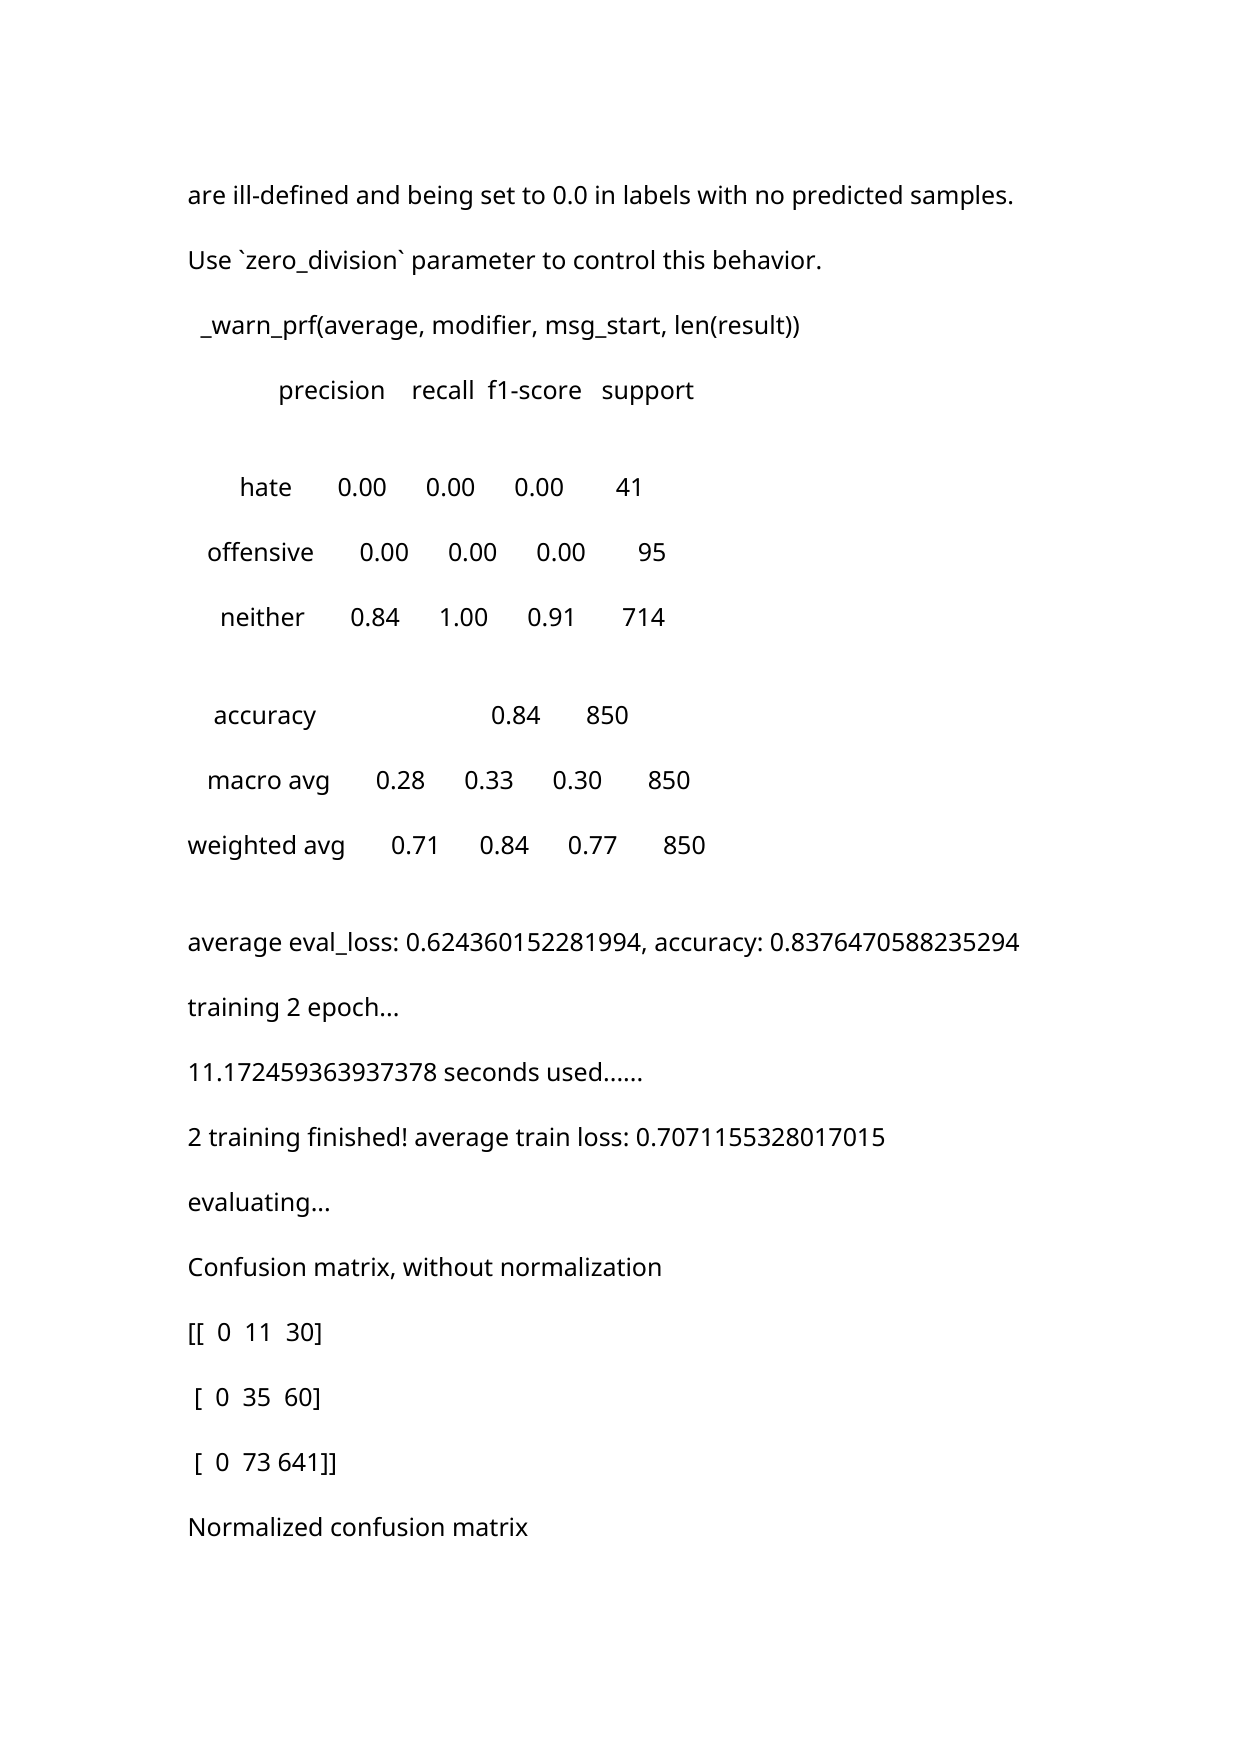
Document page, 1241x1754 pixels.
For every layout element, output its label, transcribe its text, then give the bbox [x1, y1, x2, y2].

text _warn_prf(average, modifier, msg_start, len(result)) [187, 292, 1053, 357]
text 2 training finished! average train loss: 0.7071155328017015 [187, 1104, 1053, 1169]
text [ 0 73 641]] [187, 1429, 1053, 1494]
text hate 0.00 0.00 0.00 41 [187, 454, 1053, 519]
text average eval_loss: 0.624360152281994, accuracy: 0.8376470588235294 [187, 909, 1053, 974]
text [187, 162, 1053, 292]
text neither 0.84 1.00 0.91 714 [187, 584, 1053, 649]
text accuracy 0.84 850 [187, 682, 1053, 747]
text offensive 0.00 0.00 0.00 95 [187, 519, 1053, 584]
text macro avg 0.28 0.33 0.30 850 [187, 747, 1053, 812]
text [[ 0 11 30] [187, 1299, 1053, 1364]
text 11.172459363937378 seconds used...... [187, 1039, 1053, 1104]
text Normalized confusion matrix [187, 1494, 1053, 1559]
text precision recall f1-score support [187, 357, 1053, 422]
text evaluating... [187, 1169, 1053, 1234]
text [ 0 35 60] [187, 1364, 1053, 1429]
text weighted avg 0.71 0.84 0.77 850 [187, 812, 1053, 877]
text training 2 epoch... [187, 974, 1053, 1039]
text Confusion matrix, without normalization [187, 1234, 1053, 1299]
